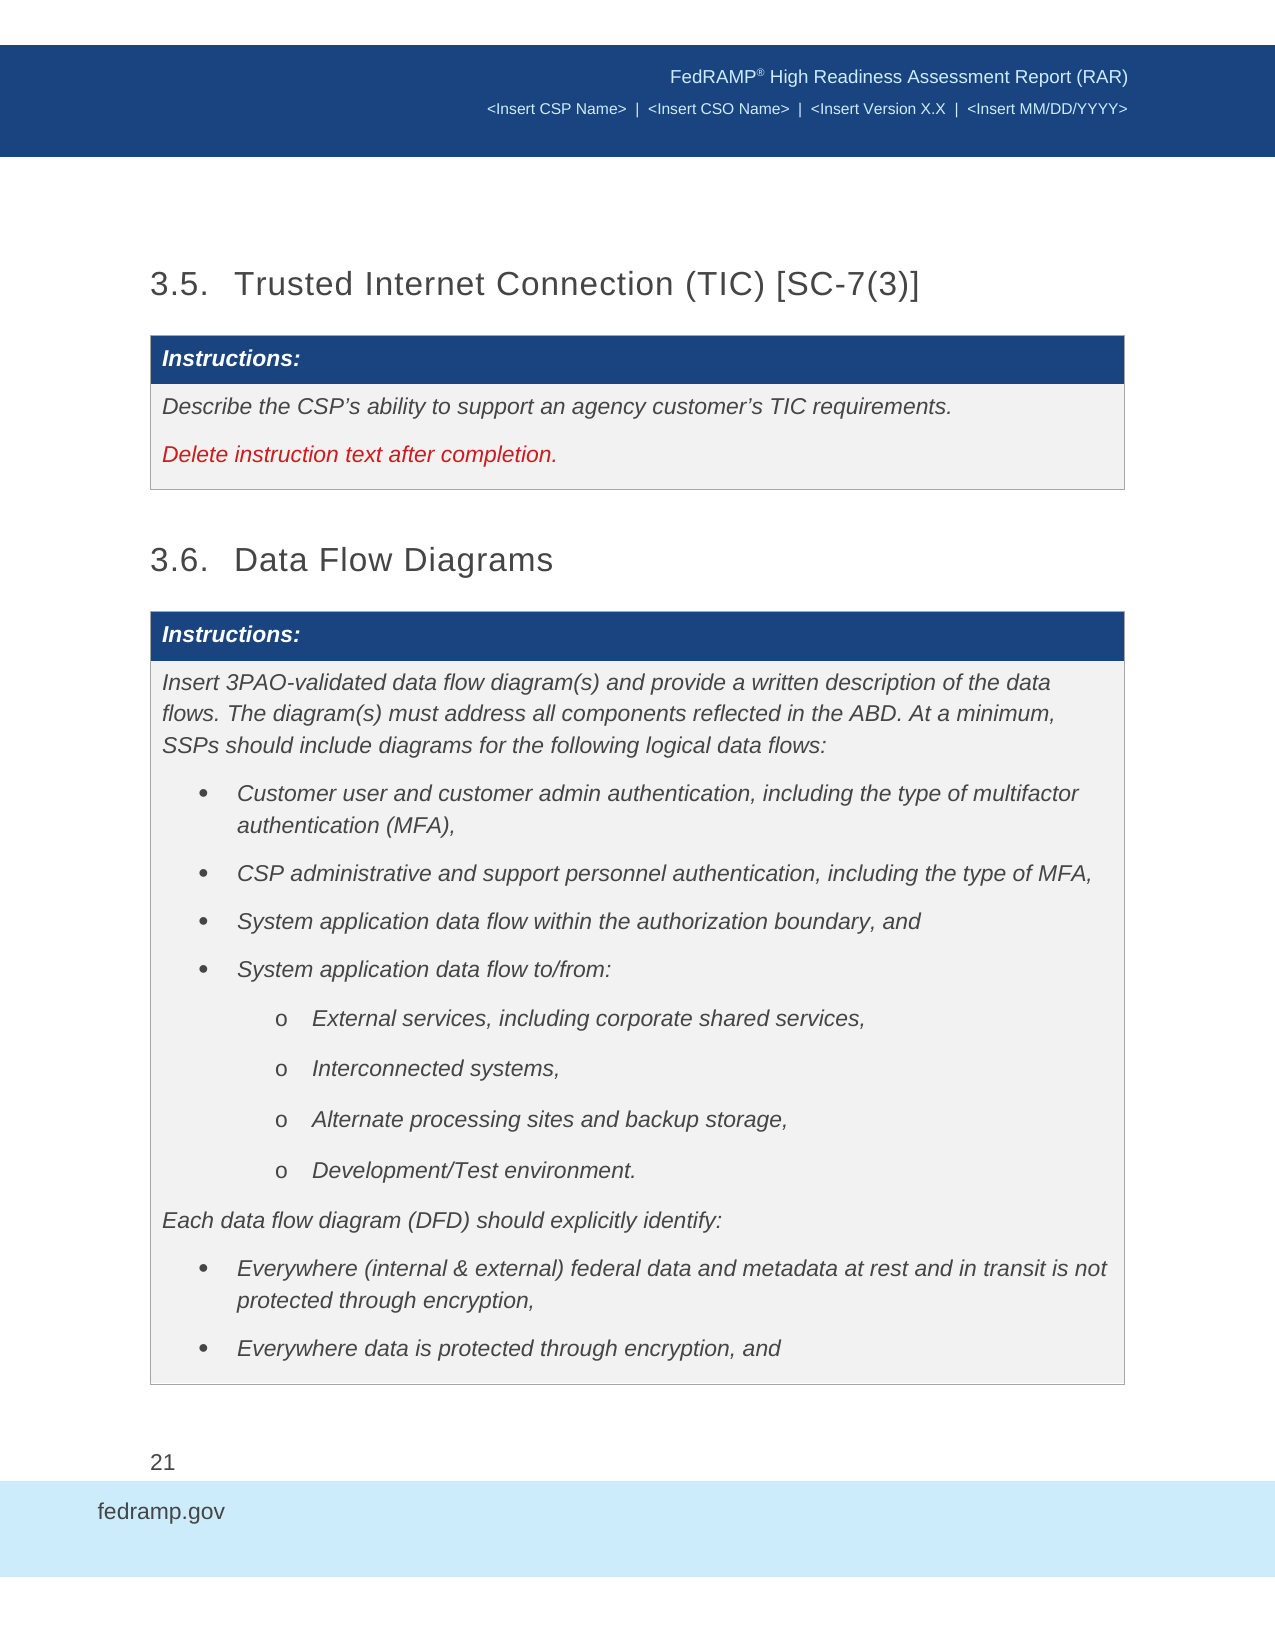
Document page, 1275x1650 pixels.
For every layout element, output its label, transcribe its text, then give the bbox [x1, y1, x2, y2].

subtitle Data Flow Diagrams [150, 540, 1125, 579]
table_header Instructions: [151, 336, 1124, 384]
subtitle Trusted Internet Connection (TIC) [SC-7(3)] [150, 264, 1125, 302]
table_header Instructions: [151, 612, 1124, 661]
table_cell Describe the CSP’s ability to support an agency customer’s TIC requirements. Delete instruction text after completion. [151, 384, 1124, 489]
